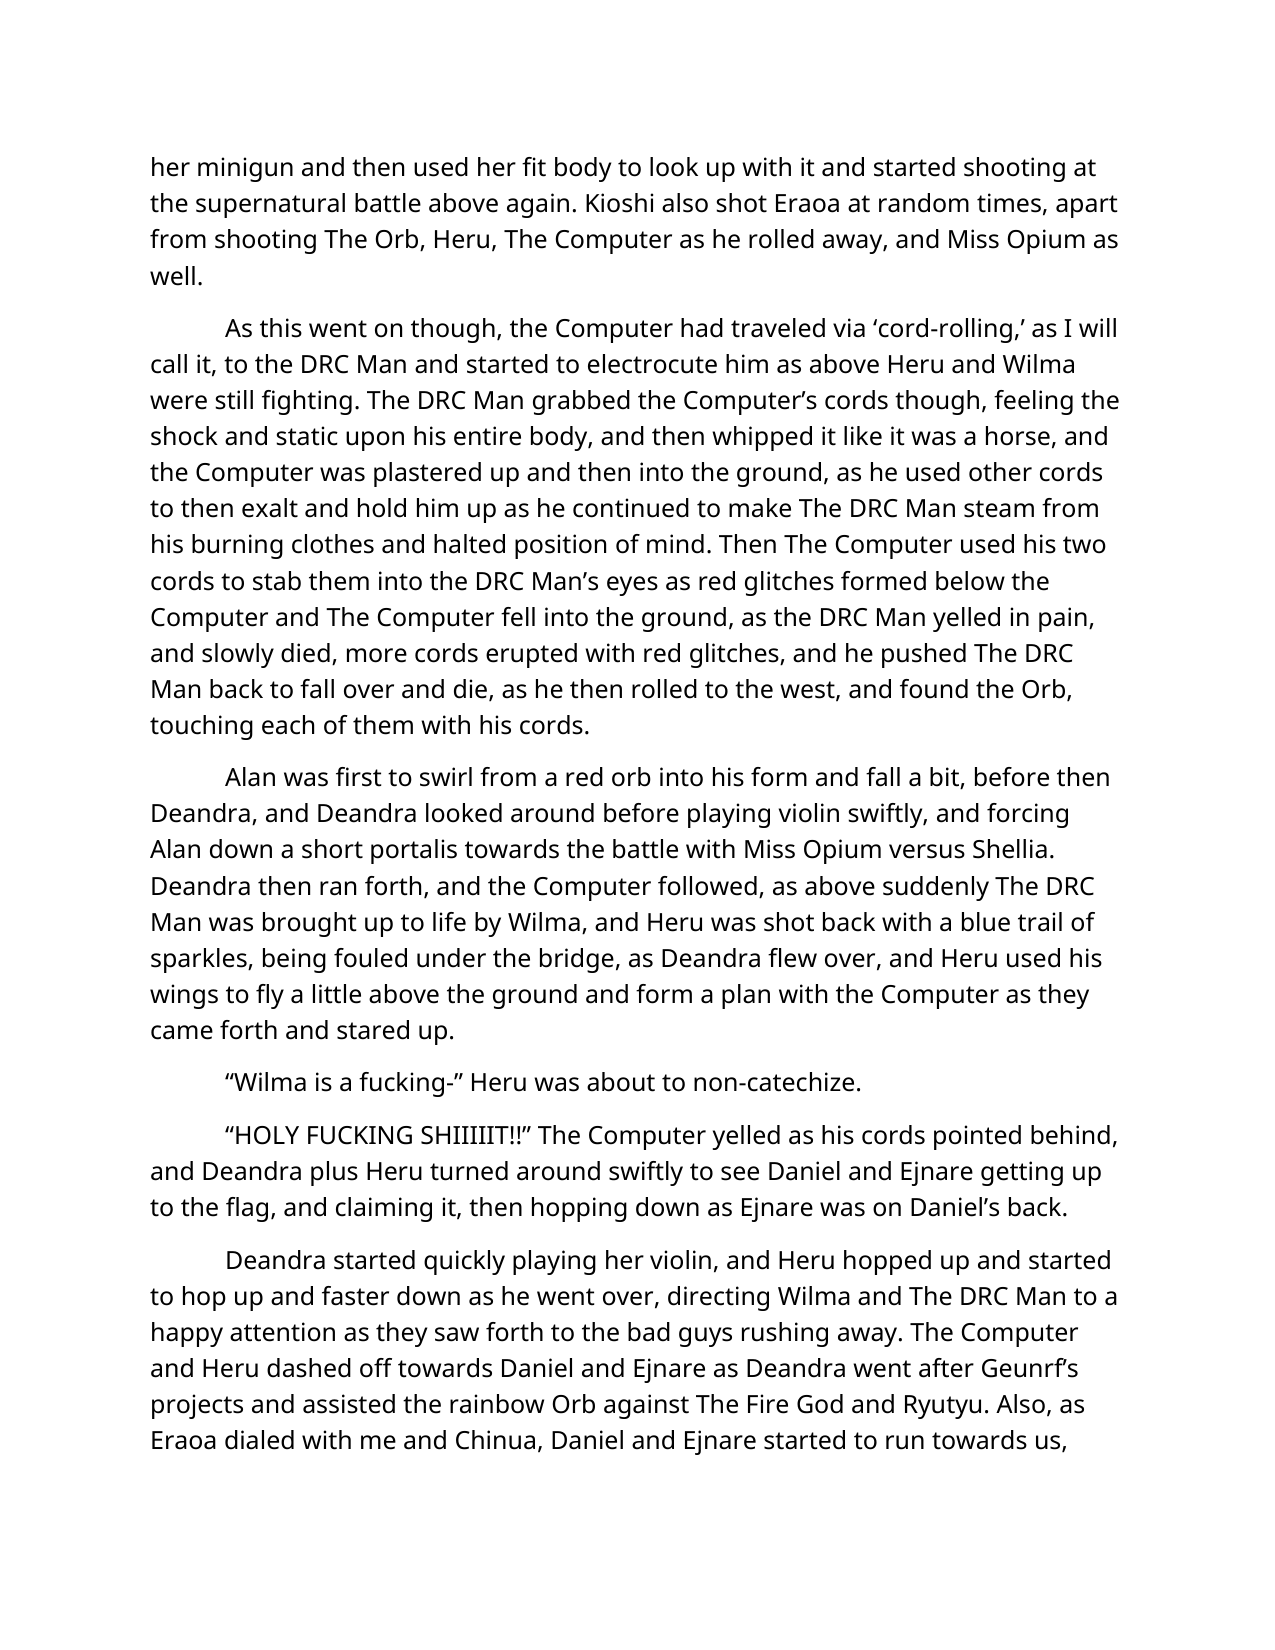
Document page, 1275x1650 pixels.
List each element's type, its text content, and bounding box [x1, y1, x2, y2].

text Alan was first to swirl from a red orb into his form and fall a bit, before then Deandra, and Deandra looked around before playing violin swiftly, and forcing Alan down a short portalis towards the battle with Miss Opium versus Shellia. Deandra then ran forth, and the Computer followed, as above suddenly The DRC Man was brought up to life by Wilma, and Heru was shot back with a blue trail of sparkles, being fouled under the bridge, as Deandra flew over, and Heru used his wings to fly a little above the ground and form a plan with the Computer as they came forth and stared up. [150, 760, 1125, 1046]
text “HOLY FUCKING SHIIIIIT!!” The Computer yelled as his cords pointed behind, and Deandra plus Heru turned around swiftly to see Daniel and Ejnare getting up to the flag, and claiming it, then hopping down as Ejnare was on Daniel’s back. [150, 1118, 1125, 1224]
text “Wilma is a fucking-” Heru was about to non-catechize. [150, 1065, 1125, 1099]
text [150, 150, 1125, 292]
text As this went on though, the Computer had traveled via ‘cord-rolling,’ as I will call it, to the DRC Man and started to electrocute him as above Heru and Wilma were still fighting. The DRC Man grabbed the Computer’s cords though, feeling the shock and static upon his entire body, and then whipped it like it was a horse, and the Computer was plastered up and then into the ground, as he used other cords to then exalt and hold him up as he continued to make The DRC Man steam from his burning clothes and halted position of mind. Then The Computer used his two cords to stab them into the DRC Man’s eyes as red glitches formed below the Computer and The Computer fell into the ground, as the DRC Man yelled in pain, and slowly died, more cords erupted with red glitches, and he pushed The DRC Man back to fall over and die, as he then rolled to the west, and found the Orb, touching each of them with his cords. [150, 311, 1125, 741]
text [150, 1242, 1125, 1457]
